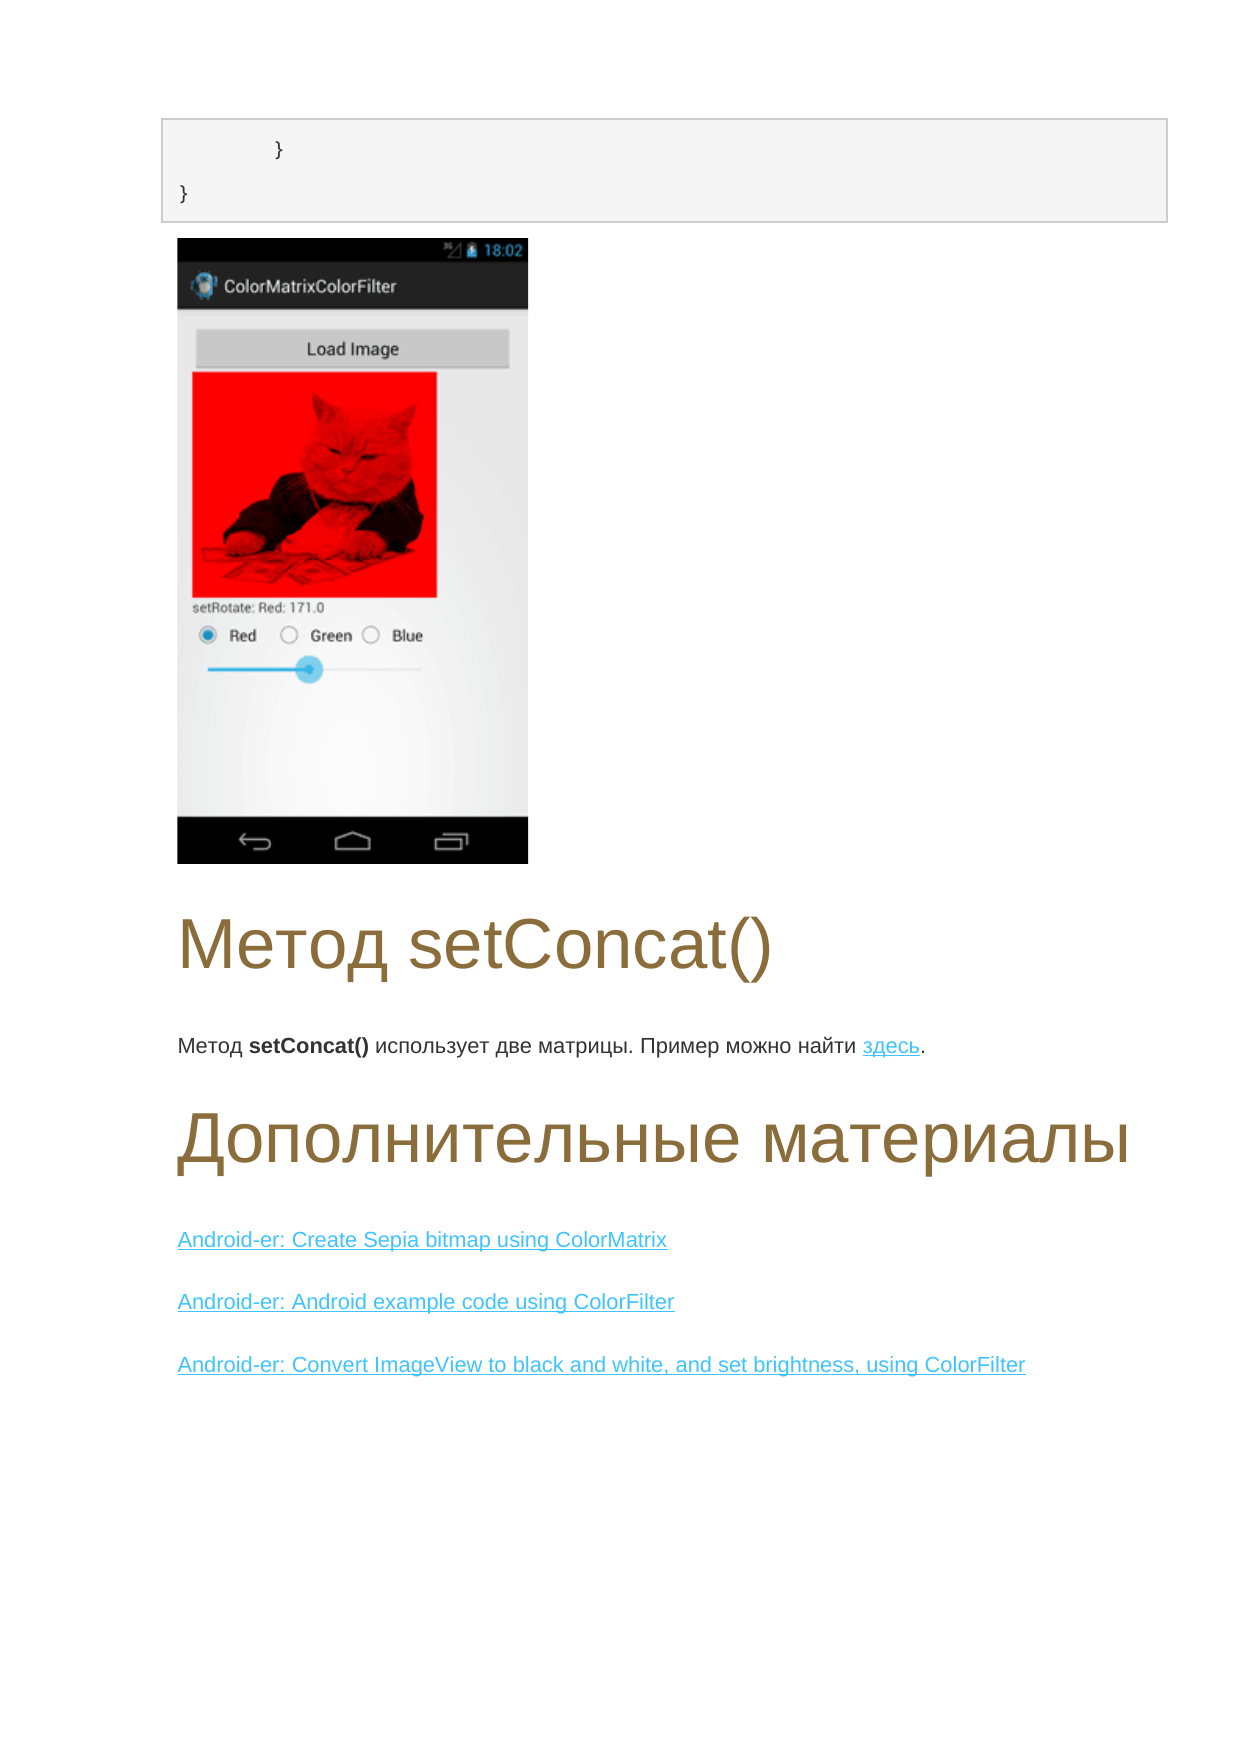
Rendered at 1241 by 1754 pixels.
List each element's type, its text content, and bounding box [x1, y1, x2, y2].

text Android-er: Create Sepia bitmap using ColorMatrix [177, 1214, 1152, 1252]
text Метод setConcat() использует две матрицы. Пример можно найти здесь. [177, 1021, 1152, 1058]
text Метод setConcat() [177, 902, 1152, 983]
text Дополнительные материалы [177, 1096, 1152, 1177]
text } [163, 120, 1166, 162]
picture [177, 238, 529, 864]
text Android-er: Android example code using ColorFilter [177, 1277, 1152, 1314]
text Android-er: Convert ImageView to black and white, and set brightness, using ColorFilter [177, 1339, 1152, 1377]
text } [163, 162, 1166, 221]
